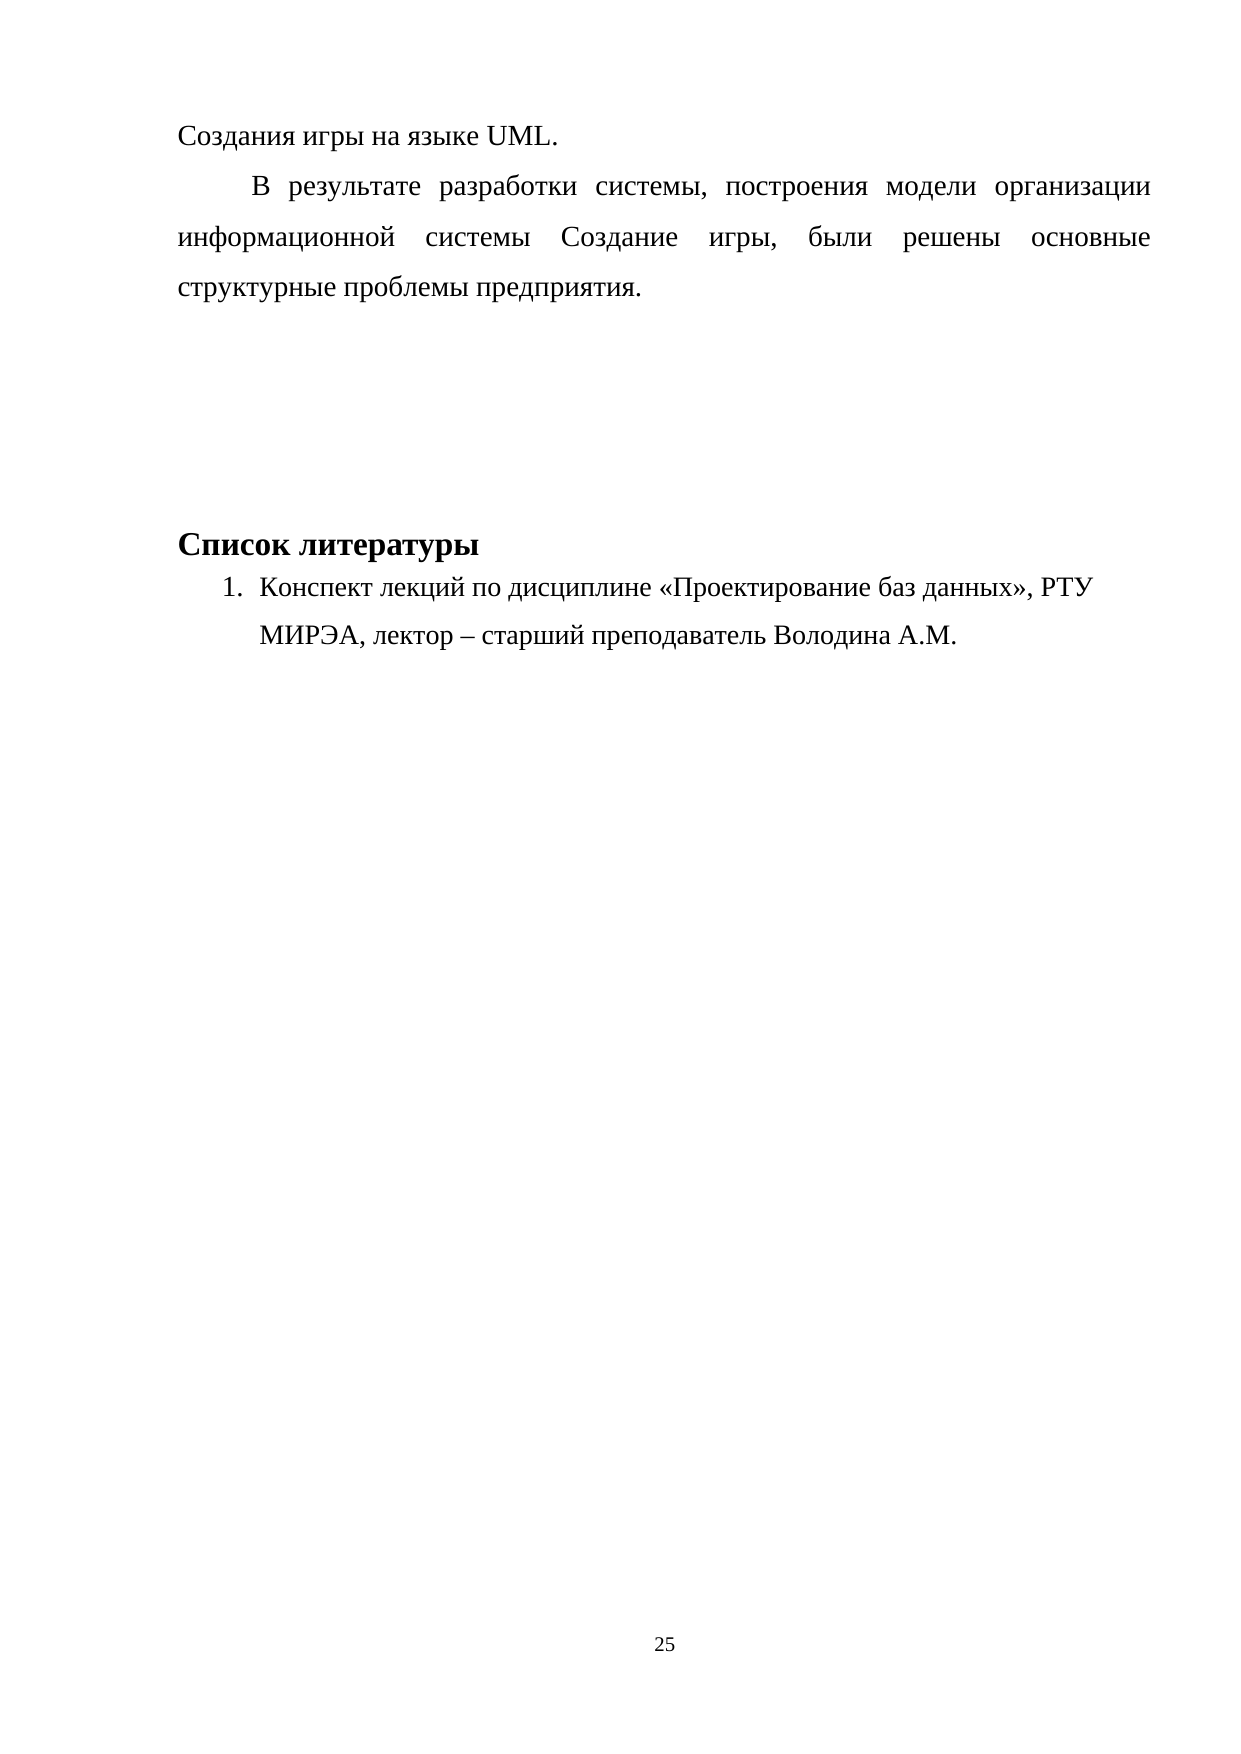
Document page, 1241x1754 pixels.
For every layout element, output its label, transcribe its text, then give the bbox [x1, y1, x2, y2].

subtitle Список литературы [177, 524, 1152, 562]
list Конспект лекций по дисциплине «Проектирование баз данных», РТУ МИРЭА, лектор – старший преподаватель Володина А.М. [222, 569, 1152, 651]
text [177, 118, 1152, 152]
text В результате разработки системы, построения модели организации информационной системы Создание игры, были решены основные структурные проблемы предприятия. [177, 168, 1152, 303]
